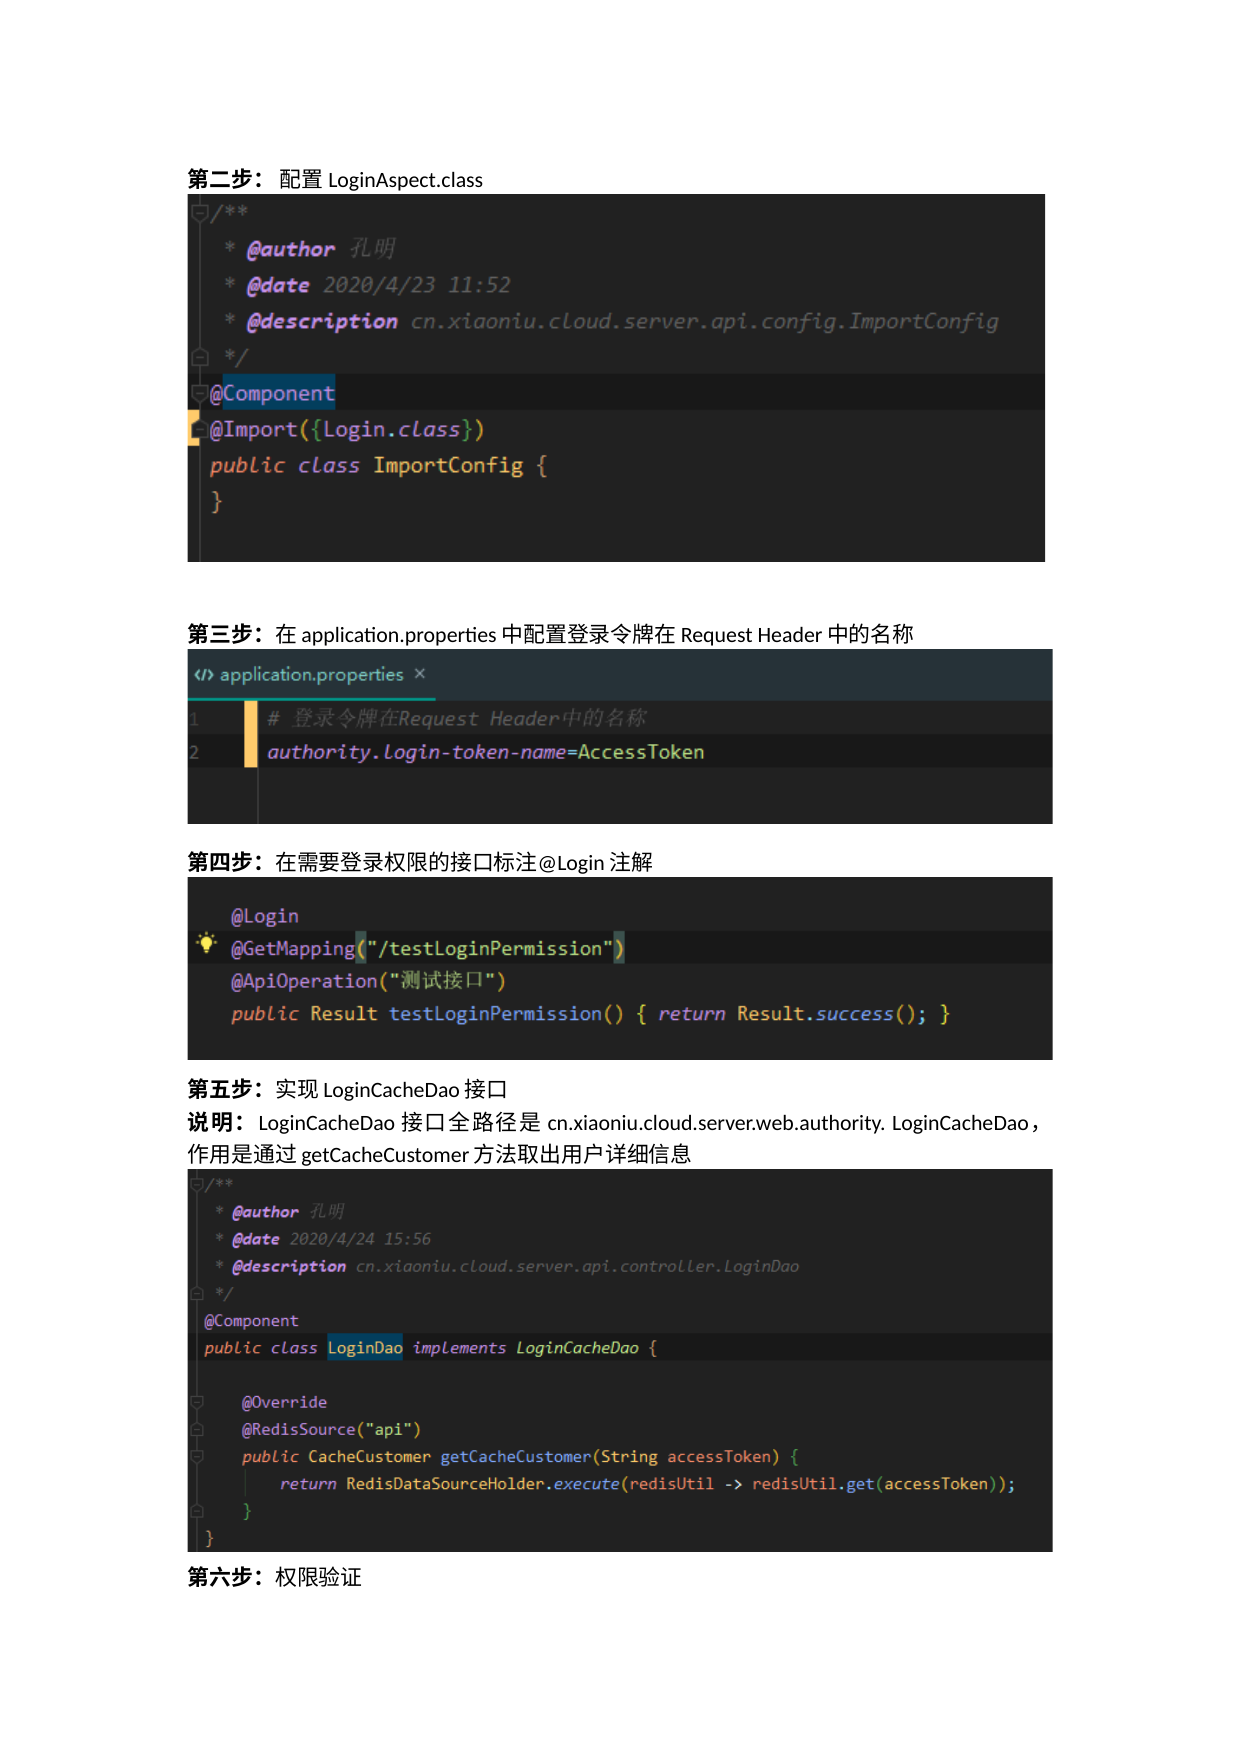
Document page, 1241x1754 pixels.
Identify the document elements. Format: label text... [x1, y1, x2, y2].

picture [187, 194, 1046, 562]
text 第六步：权限验证 [187, 1559, 1053, 1592]
picture [187, 877, 1053, 1060]
text 说明：LoginCacheDao接口全路径是cn.xiaoniu.cloud.server.web.authority. LoginCacheDao，作用是通过getCacheCustomer方法取出用户详细信息 [187, 1104, 1053, 1169]
text 第四步：在需要登录权限的接口标注@Login注解 [187, 844, 1053, 877]
picture [187, 1169, 1053, 1552]
picture [187, 649, 1053, 824]
text 第五步：实现LoginCacheDao接口 [187, 1072, 1053, 1104]
text 第三步：在application.properties中配置登录令牌在Request Header中的名称 [187, 617, 1053, 649]
text 第二步： 配置LoginAspect.class [187, 162, 1053, 194]
